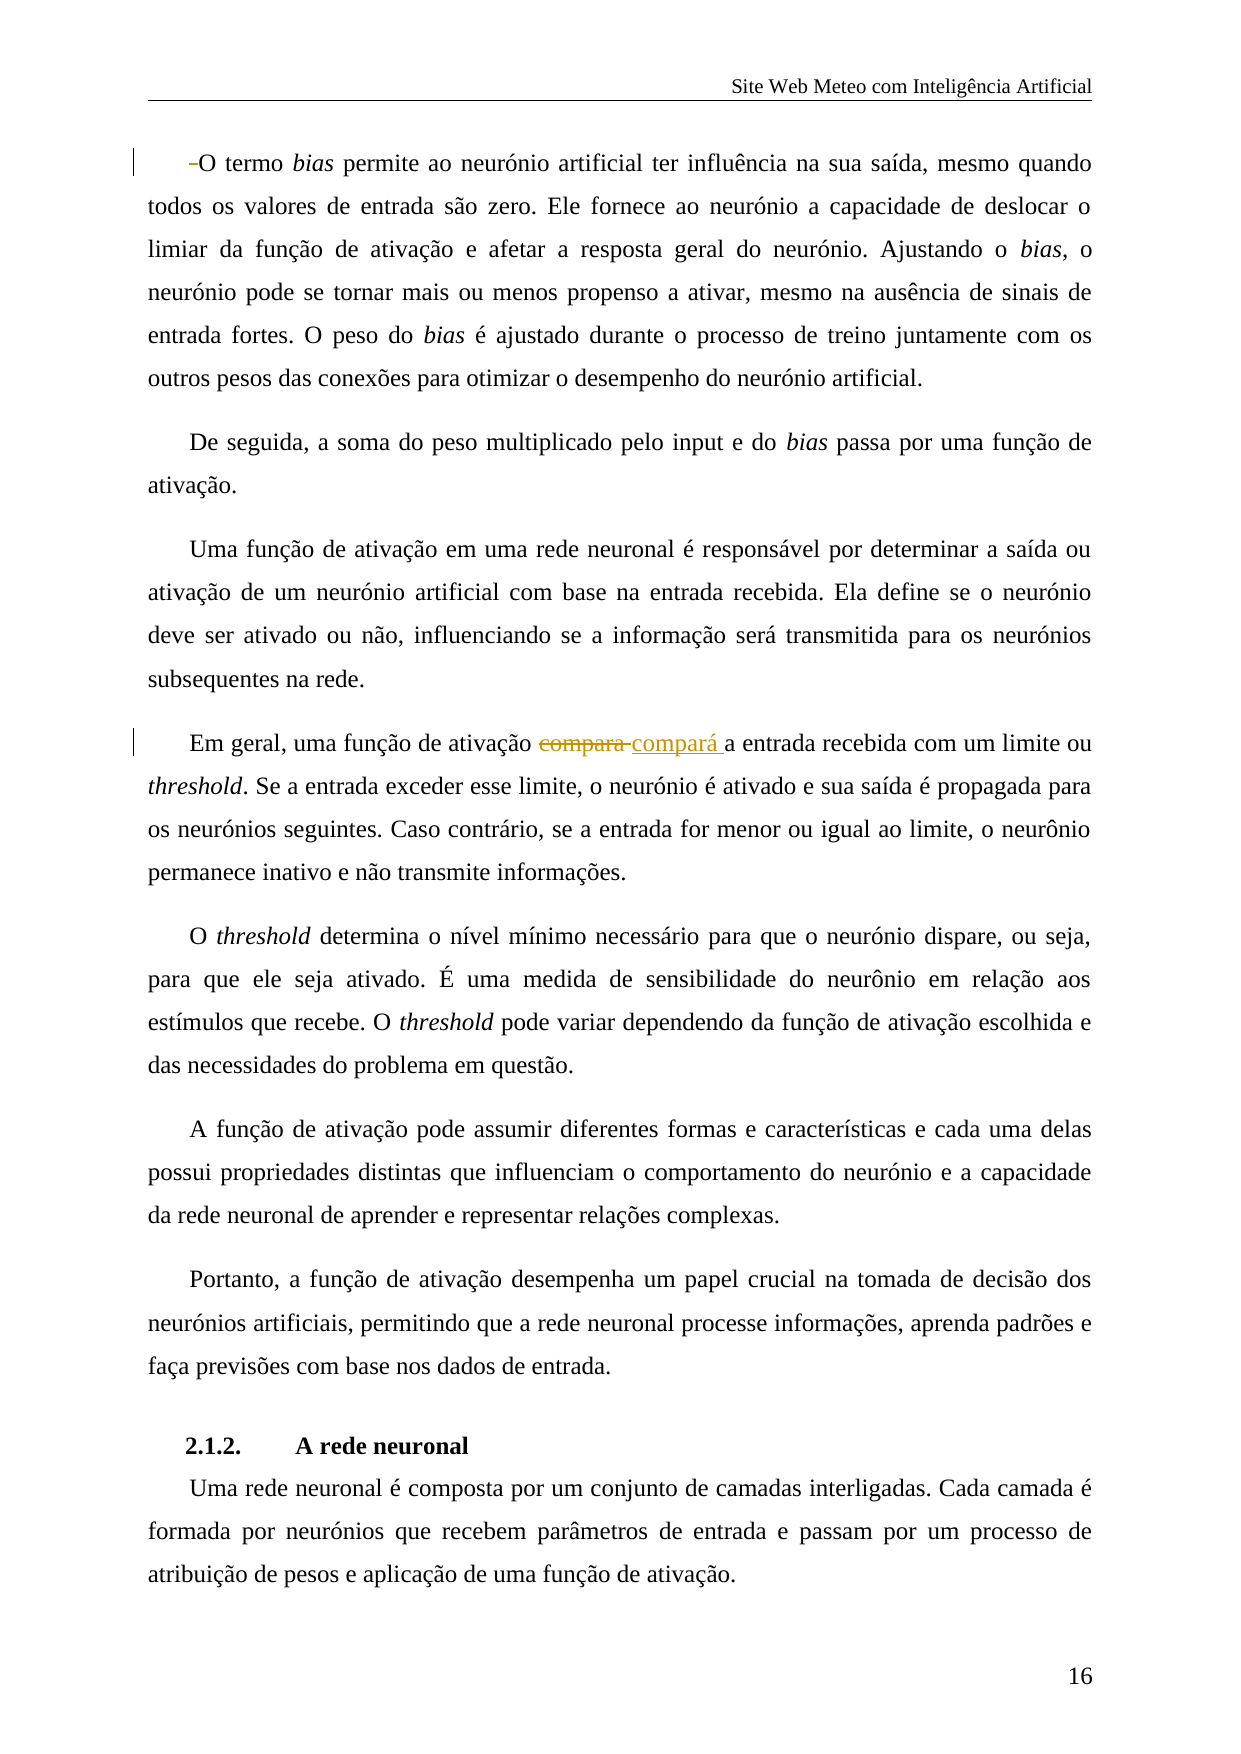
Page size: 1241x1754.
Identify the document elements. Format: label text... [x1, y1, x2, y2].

text Uma função de ativação em uma rede neuronal é responsável por determinar a saída ou ativação de um neurónio artificial com base na entrada recebida. Ela define se o neurónio deve ser ativado ou não, influenciando se a informação será transmitida para os neurónios subsequentes na rede. [148, 534, 1092, 692]
text O termo bias permite ao neurónio artificial ter influência na sua saída, mesmo quando todos os valores de entrada são zero. Ele fornece ao neurónio a capacidade de deslocar o limiar da função de ativação e afetar a resposta geral do neurónio. Ajustando o bias, o neurónio pode se tornar mais ou menos propenso a ativar, mesmo na ausência de sinais de entrada fortes. O peso do bias é ajustado durante o processo de treino juntamente com os outros pesos das conexões para otimizar o desempenho do neurónio artificial. [148, 148, 1092, 392]
subtitle A rede neuronal [185, 1431, 1092, 1460]
text A função de ativação pode assumir diferentes formas e características e cada uma delas possui propriedades distintas que influenciam o comportamento do neurónio e a capacidade da rede neuronal de aprender e representar relações complexas. [148, 1114, 1092, 1229]
text De seguida, a soma do peso multiplicado pelo input e do bias passa por uma função de ativação. [148, 427, 1092, 499]
text Portanto, a função de ativação desempenha um papel crucial na tomada de decisão dos neurónios artificiais, permitindo que a rede neuronal processe informações, aprenda padrões e faça previsões com base nos dados de entrada. [148, 1264, 1092, 1379]
text Em geral, uma função de ativação a entrada recebida com um limite ou threshold. Se a entrada exceder esse limite, o neurónio é ativado e sua saída é propagada para os neurónios seguintes. Caso contrário, se a entrada for menor ou igual ao limite, o neurônio permanece inativo e não transmite informações. [148, 728, 1092, 886]
text Uma rede neuronal é composta por um conjunto de camadas interligadas. Cada camada é formada por neurónios que recebem parâmetros de entrada e passam por um processo de atribuição de pesos e aplicação de uma função de ativação. [148, 1473, 1092, 1588]
text O threshold determina o nível mínimo necessário para que o neurónio dispare, ou seja, para que ele seja ativado. É uma medida de sensibilidade do neurônio em relação aos estímulos que recebe. O threshold pode variar dependendo da função de ativação escolhida e das necessidades do problema em questão. [148, 921, 1092, 1079]
